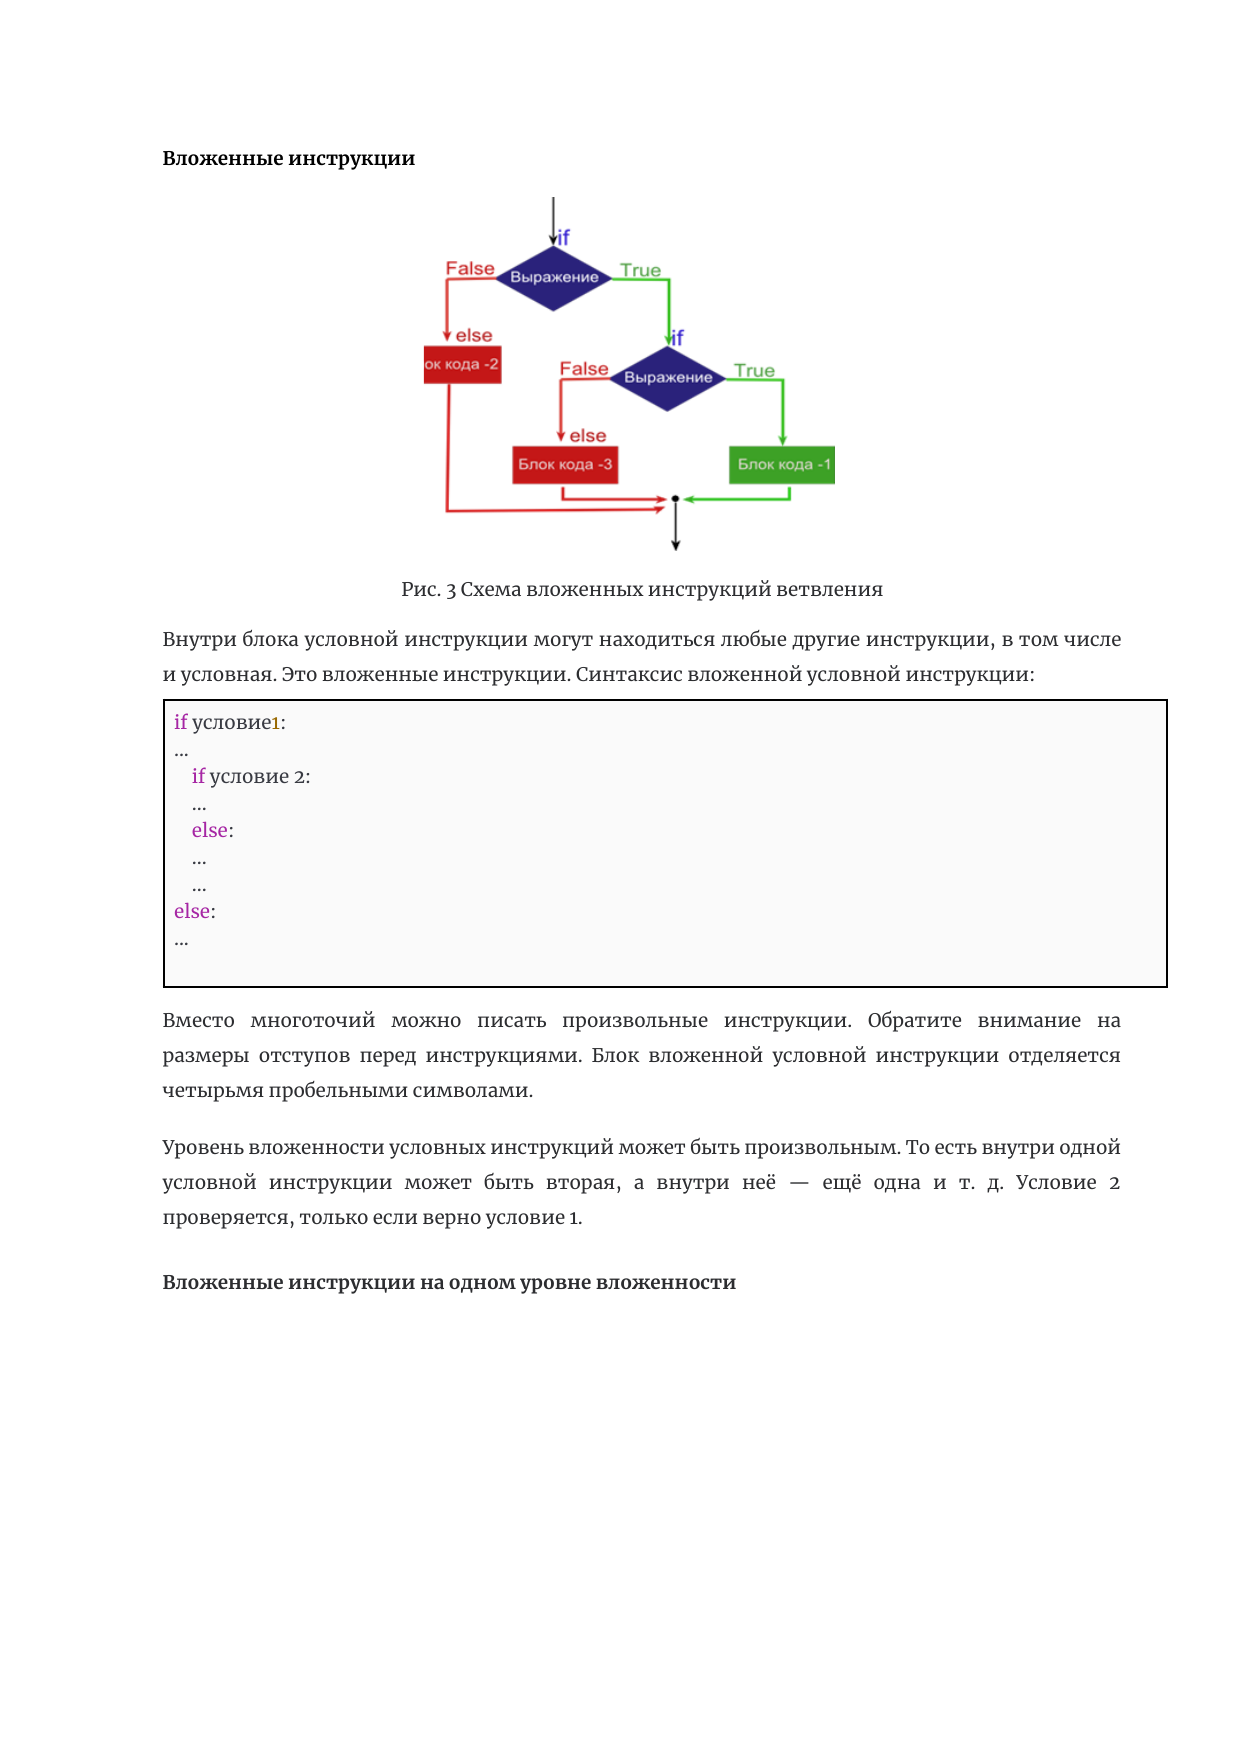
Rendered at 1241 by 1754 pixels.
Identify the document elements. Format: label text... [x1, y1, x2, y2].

subtitle Вложенные инструкции на одном уровне вложенности [162, 1271, 1122, 1294]
text Рис. 3 Схема вложенных инструкций ветвления [162, 578, 1122, 601]
text Внутри блока условной инструкции могут находиться любые другие инструкции, в том числе и условная. Это вложенные инструкции. Синтаксис вложенной условной инструкции: [162, 628, 1122, 687]
subtitle Вложенные инструкции [162, 147, 1122, 171]
picture [423, 197, 835, 551]
table_header if условие1: ... if условие 2: ... else: ... ... else: ... [165, 701, 1166, 986]
text Уровень вложенности условных инструкций может быть произвольным. То есть внутри одной условной инструкции может быть вторая, а внутри неё — ещё одна и т. д. Условие 2 проверяется, только если верно условие 1. [162, 1136, 1122, 1230]
text Вместо многоточий можно писать произвольные инструкции. Обратите внимание на размеры отступов перед инструкциями. Блок вложенной условной инструкции отделяется четырьмя пробельными символами. [162, 1009, 1122, 1103]
